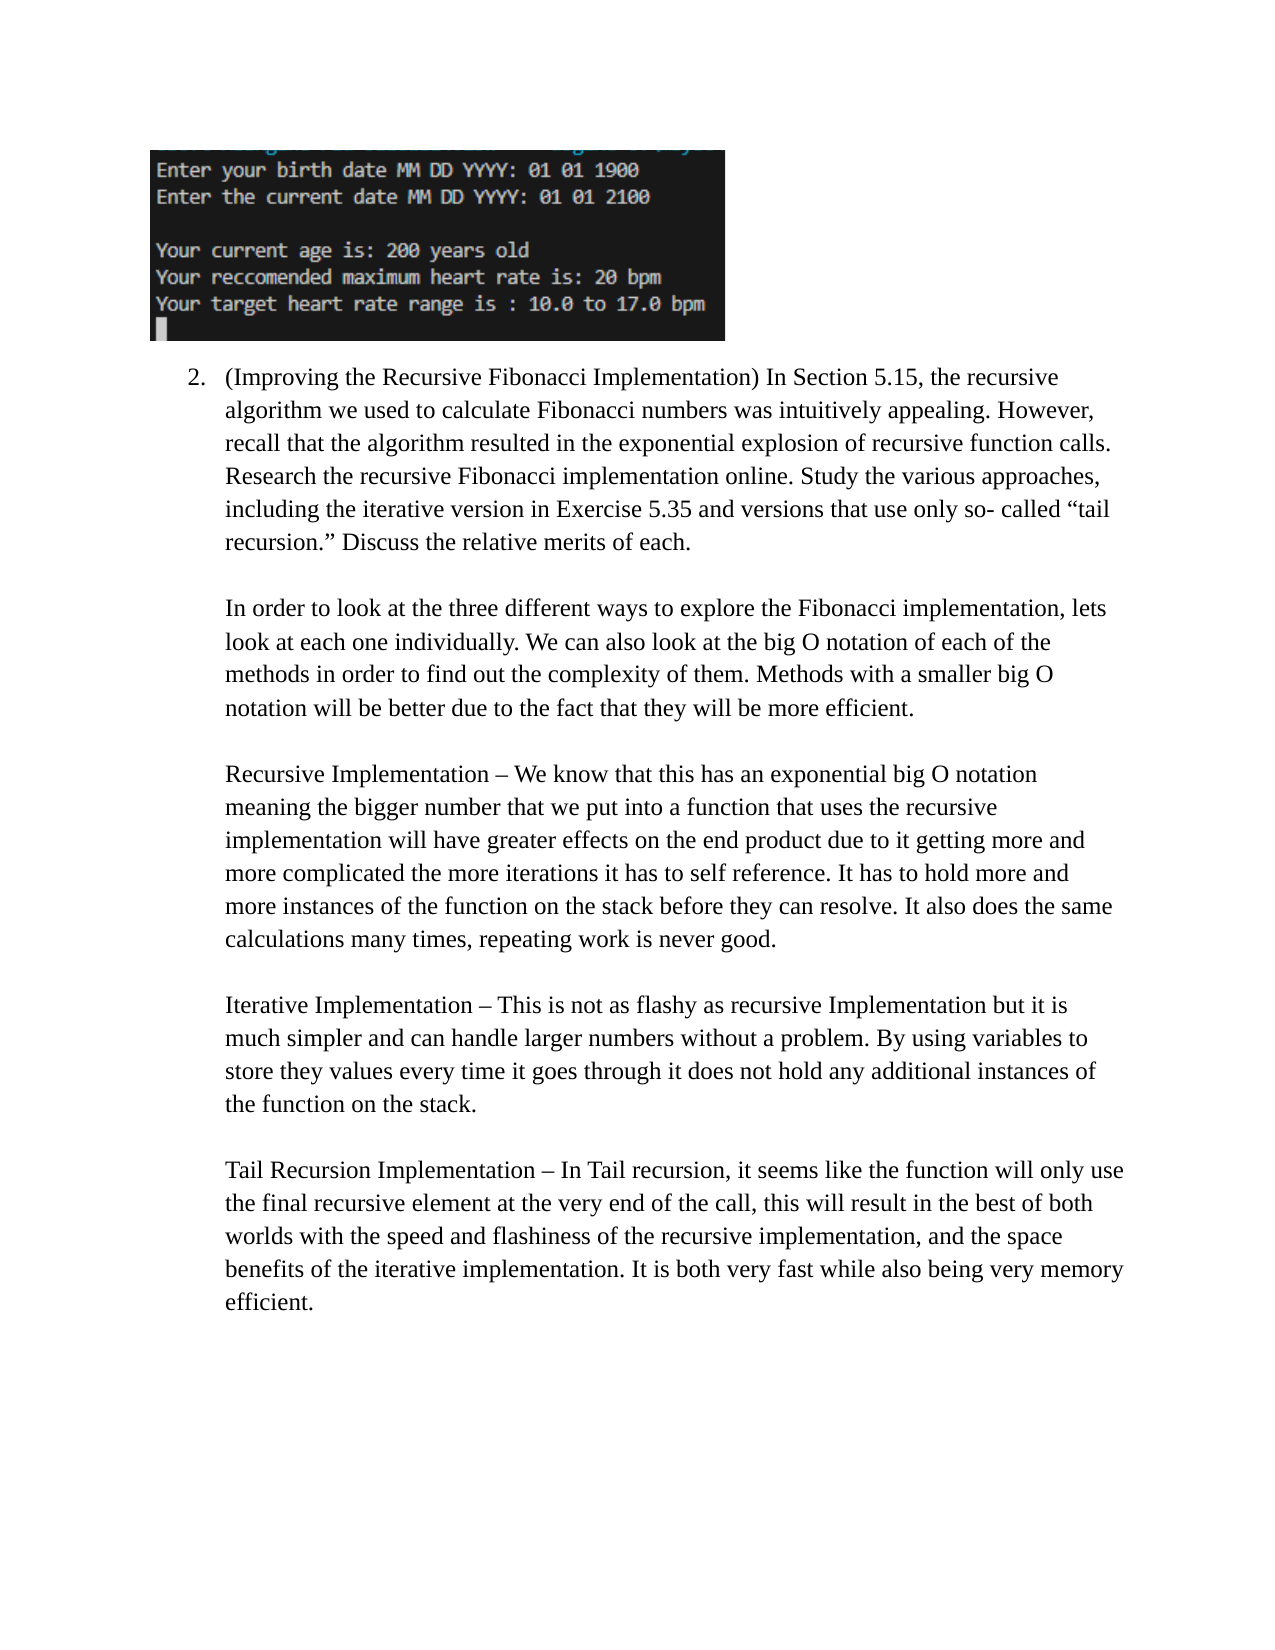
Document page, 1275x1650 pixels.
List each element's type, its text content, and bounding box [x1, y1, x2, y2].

list (Improving the Recursive Fibonacci Implementation) In Section 5.15, the recursive algorithm we used to calculate Fibonacci numbers was intuitively appealing. However, recall that the algorithm resulted in the exponential explosion of recursive function calls. Research the recursive Fibonacci implementation online. Study the various approaches, including the iterative version in Exercise 5.35 and versions that use only so- called “tail recursion.” Discuss the relative merits of each. [187, 362, 1125, 556]
list Recursive Implementation – We know that this has an exponential big O notation meaning the bigger number that we put into a function that uses the recursive implementation will have greater effects on the end product due to it getting more and more complicated the more iterations it has to self reference. It has to hold more and more instances of the function on the stack before they can resolve. It also does the same calculations many times, repeating work is never good. [225, 759, 1125, 952]
list In order to look at the three different ways to explore the Fibonacci implementation, lets look at each one individually. We can also look at the big O notation of each of the methods in order to find out the complexity of them. Methods with a smaller big O notation will be better due to the fact that they will be more efficient. [225, 593, 1125, 721]
list Tail Recursion Implementation – In Tail recursion, it seems like the function will only use the final recursive element at the very end of the call, this will result in the best of both worlds with the speed and flashiness of the recursive implementation, and the space benefits of the iterative implementation. It is both very fast while also being very memory efficient. [225, 1155, 1125, 1316]
list Iterative Implementation – This is not as flashy as recursive Implementation but it is much simpler and can handle larger numbers without a problem. By using variables to store they values every time it goes through it does not hold any additional instances of the function on the stack. [225, 990, 1125, 1118]
picture [150, 150, 725, 341]
